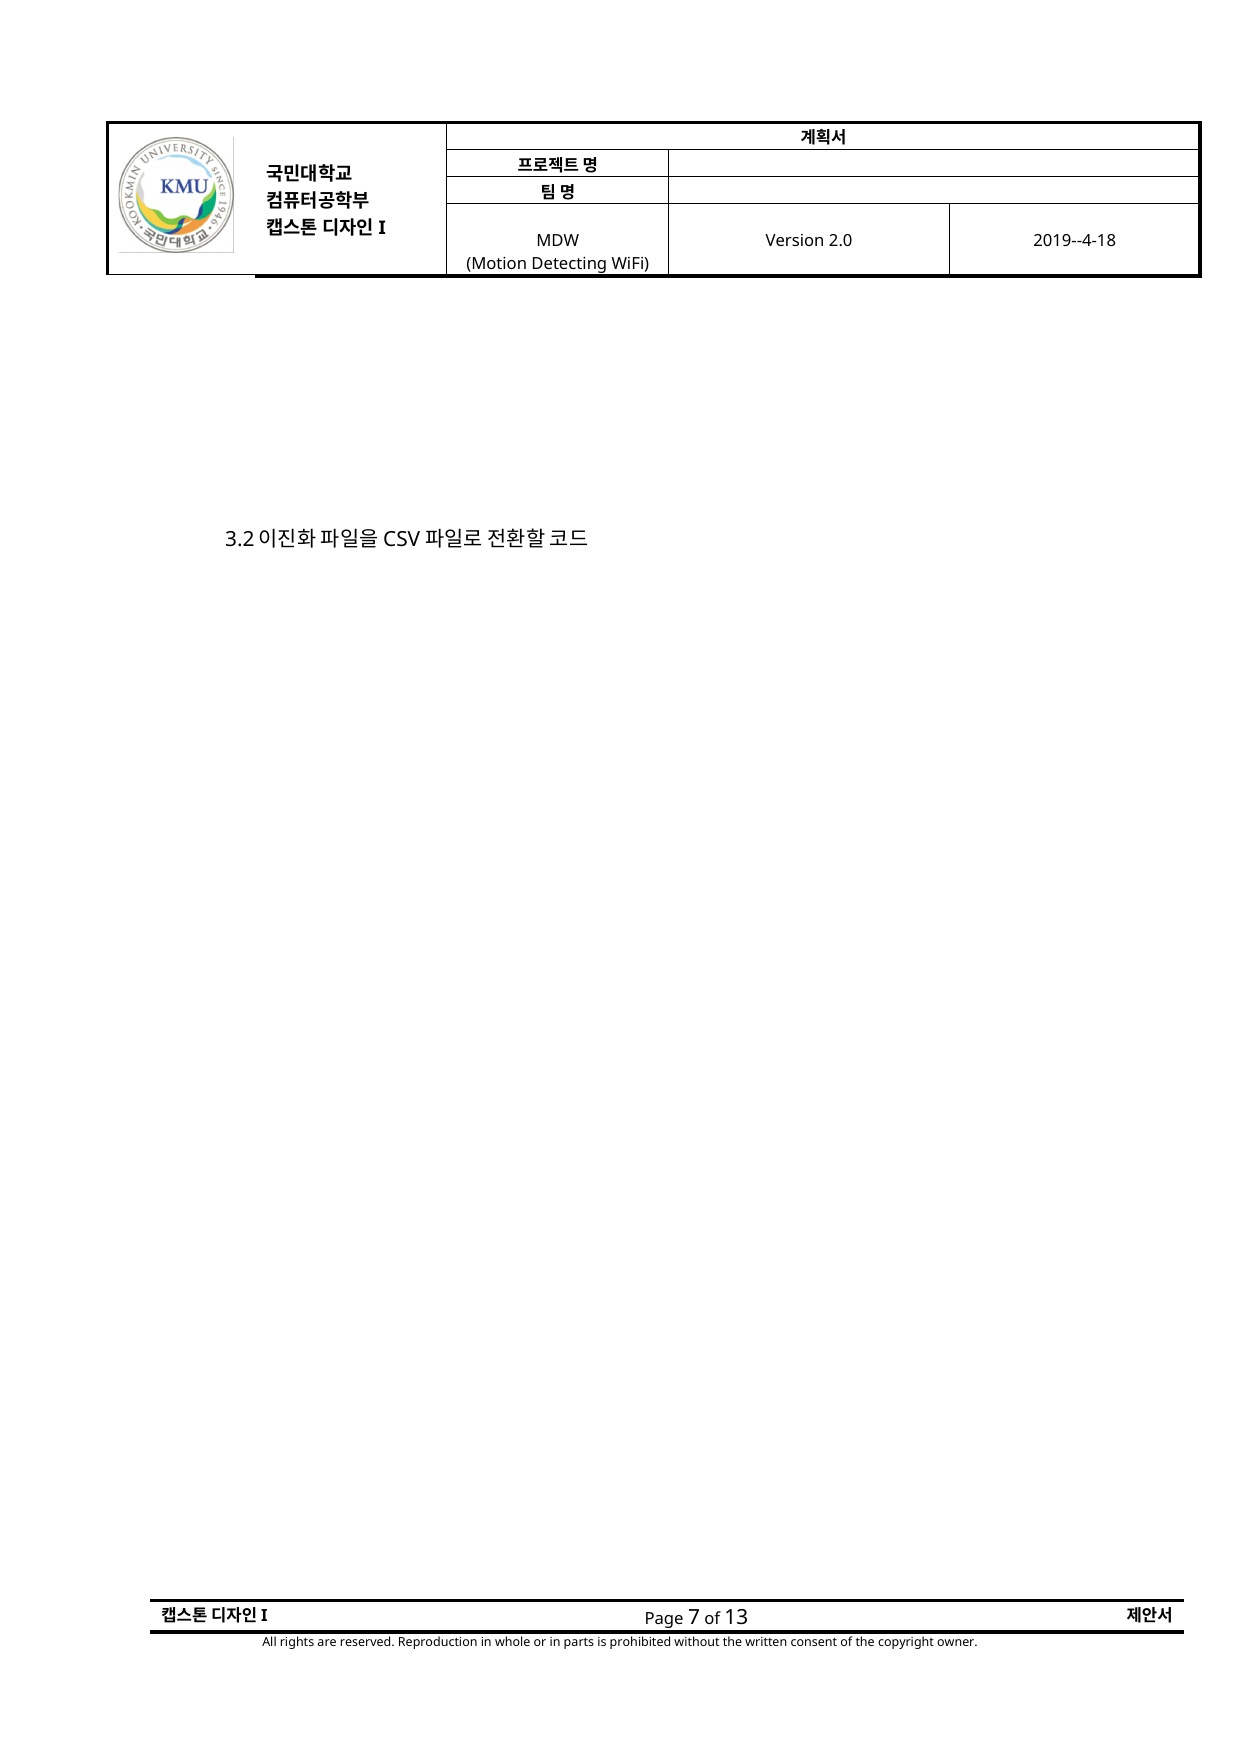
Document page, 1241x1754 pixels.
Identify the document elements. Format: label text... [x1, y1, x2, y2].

text 3.2이진화 파일을 CSV 파일로 전환할 코드 [225, 522, 1090, 553]
picture [118, 137, 242, 261]
